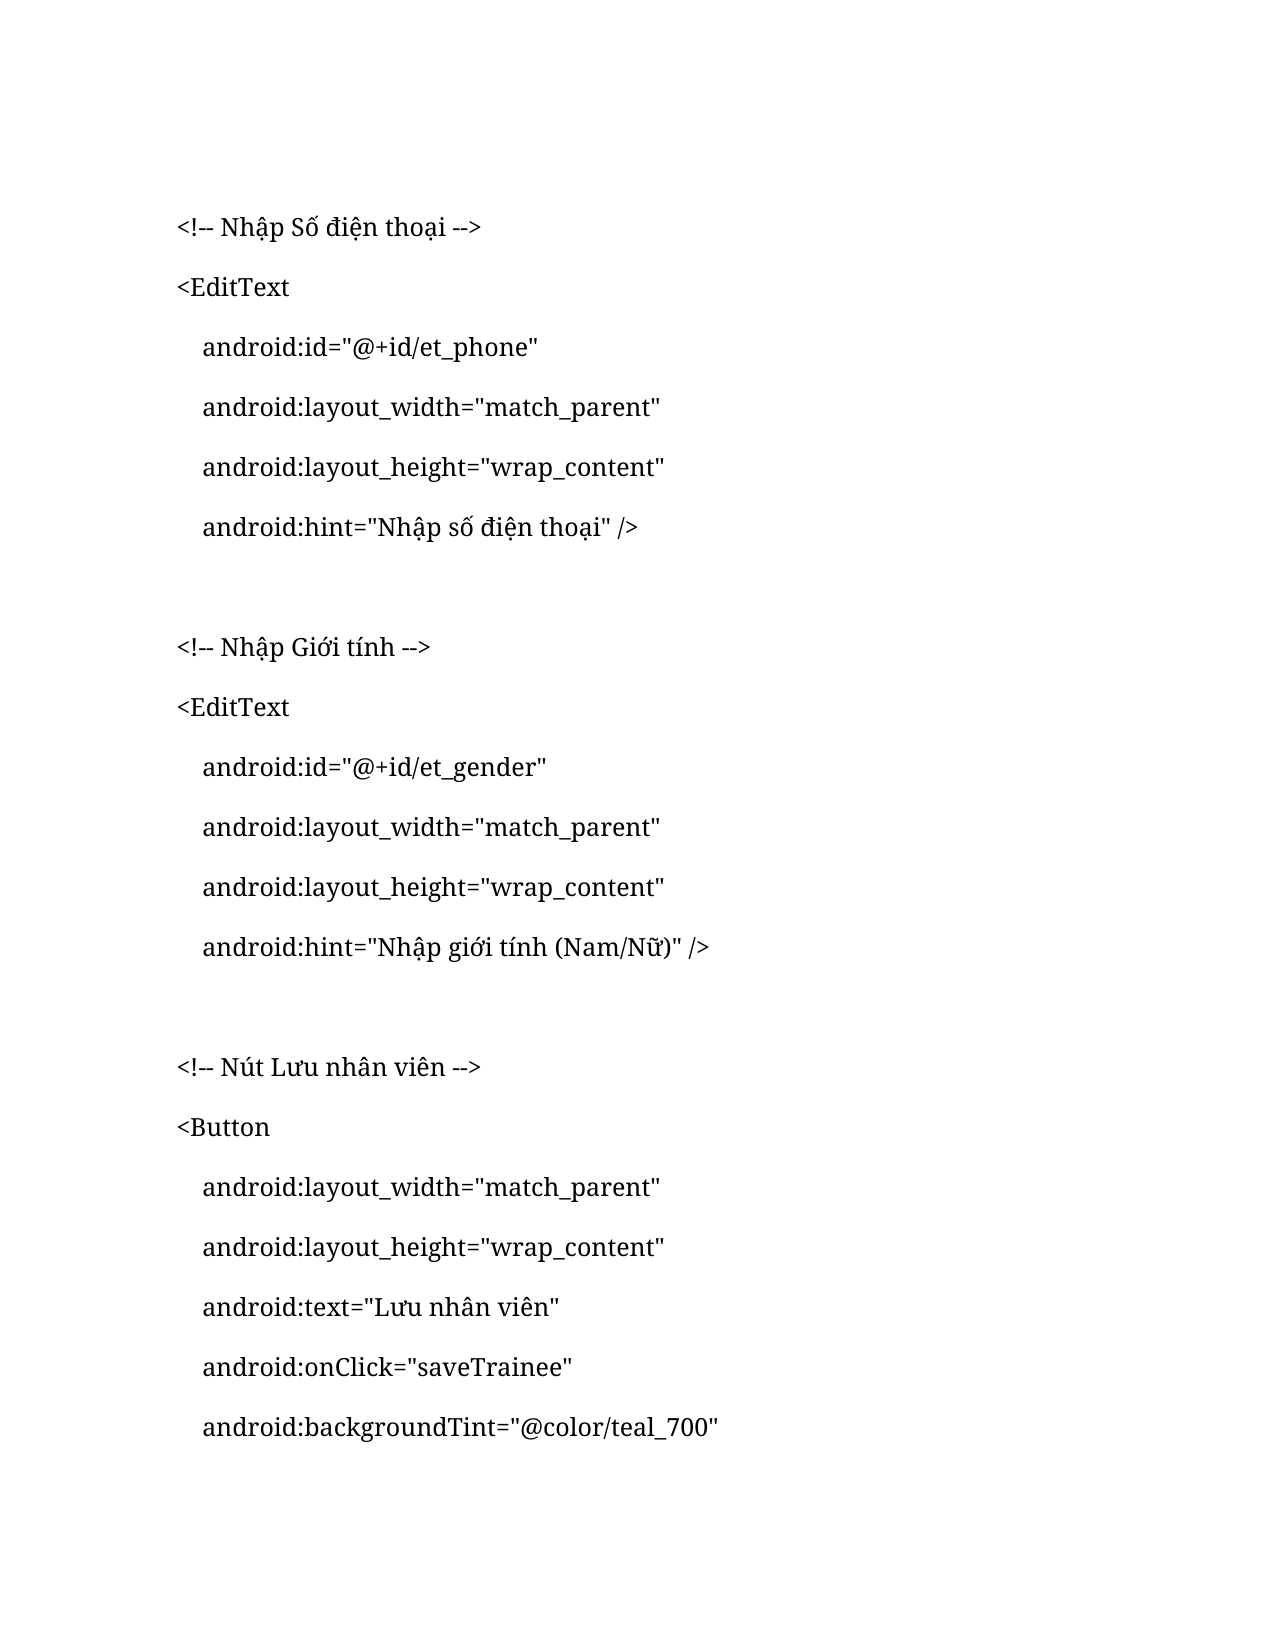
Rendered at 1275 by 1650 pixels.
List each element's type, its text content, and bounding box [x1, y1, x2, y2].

text android:layout_width="match_parent" [150, 390, 1125, 424]
text android:layout_height="wrap_content" [150, 450, 1125, 484]
text android:id="@+id/et_gender" [150, 750, 1125, 784]
text android:hint="Nhập số điện thoại" /> [150, 510, 1125, 544]
text <!-- Nhập Số điện thoại --> [150, 210, 1125, 244]
text android:id="@+id/et_phone" [150, 330, 1125, 364]
text <!-- Nhập Giới tính --> [150, 630, 1125, 664]
text <EditText [150, 690, 1125, 724]
text <Button [150, 1110, 1125, 1144]
text <EditText [150, 270, 1125, 304]
text android:hint="Nhập giới tính (Nam/Nữ)" /> [150, 930, 1125, 964]
text android:backgroundTint="@color/teal_700" [150, 1410, 1125, 1444]
text android:layout_height="wrap_content" [150, 870, 1125, 904]
text <!-- Nút Lưu nhân viên --> [150, 1050, 1125, 1084]
text android:onClick="saveTrainee" [150, 1350, 1125, 1384]
text android:layout_height="wrap_content" [150, 1230, 1125, 1264]
text android:text="Lưu nhân viên" [150, 1290, 1125, 1324]
text android:layout_width="match_parent" [150, 810, 1125, 844]
text android:layout_width="match_parent" [150, 1170, 1125, 1204]
